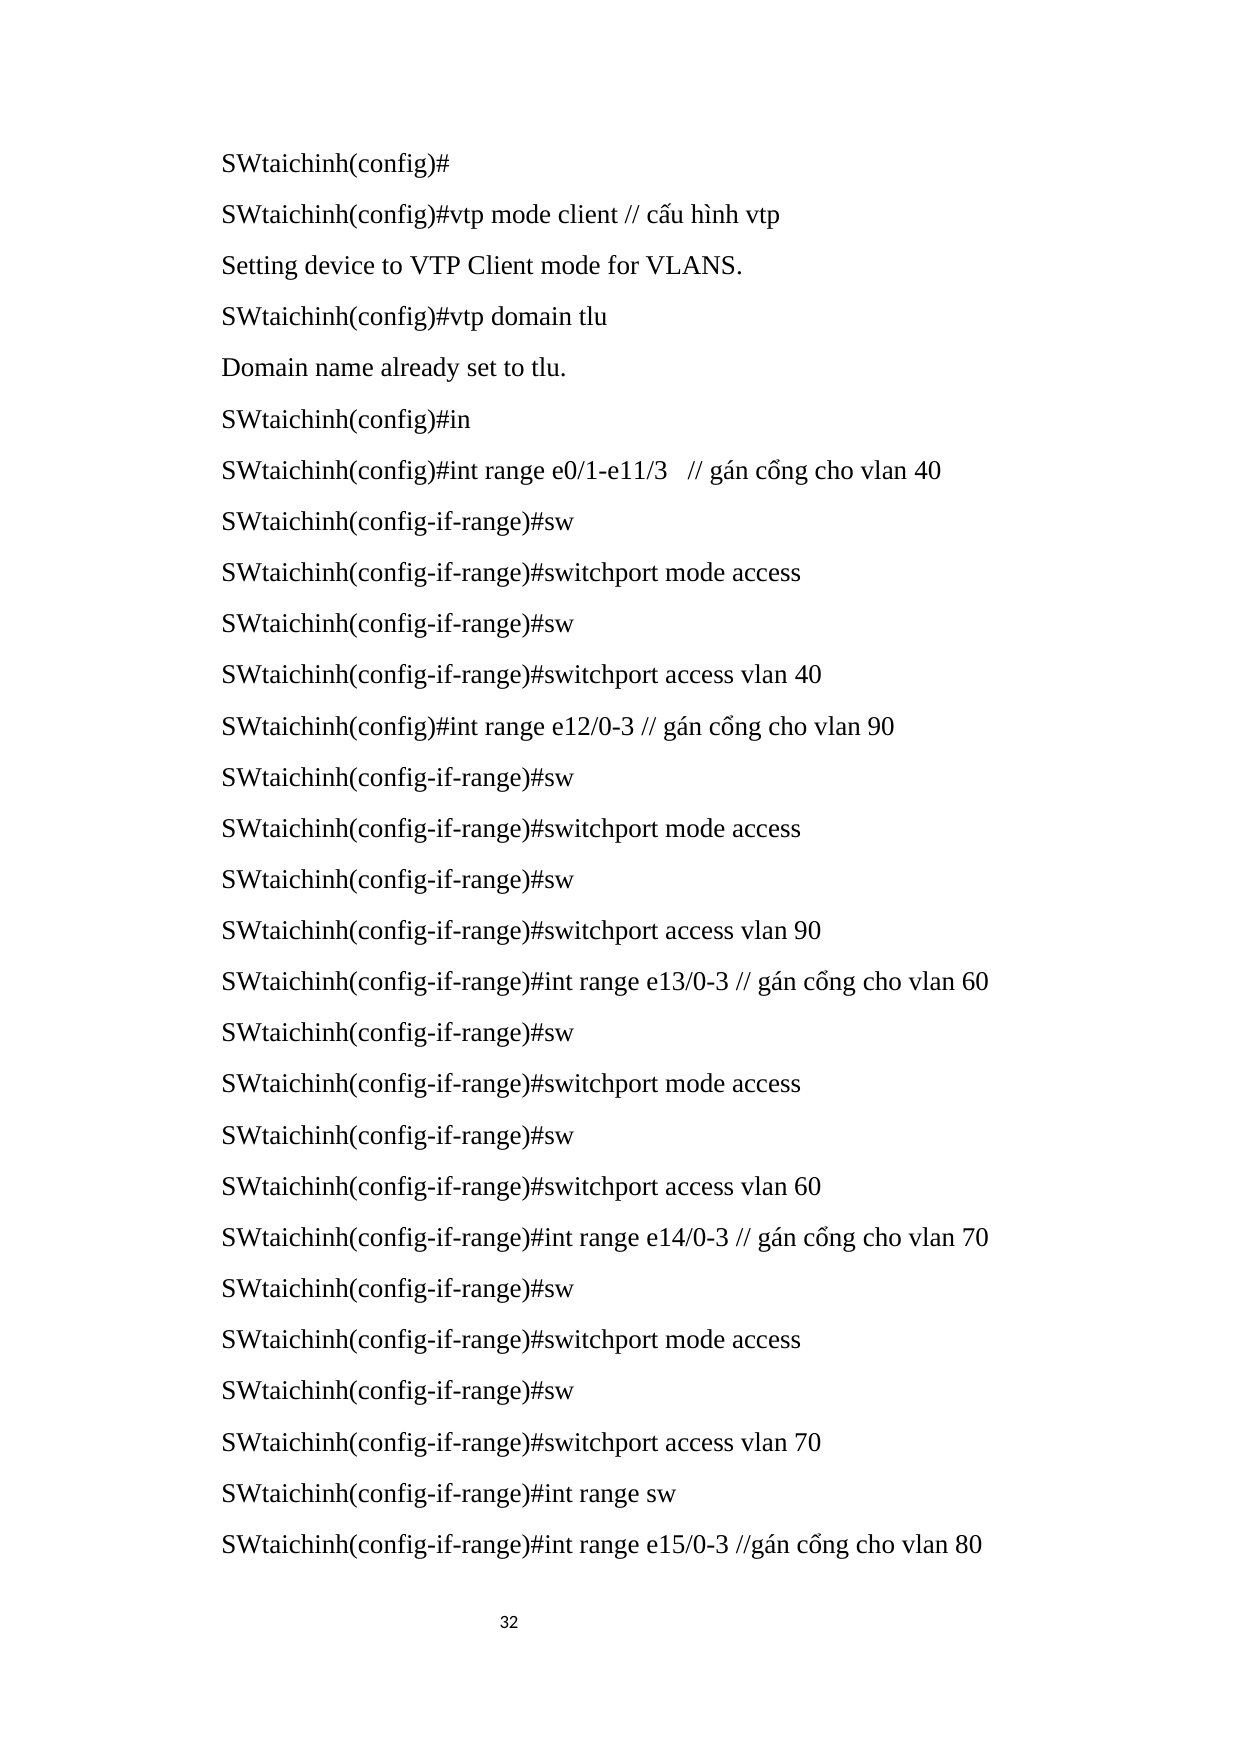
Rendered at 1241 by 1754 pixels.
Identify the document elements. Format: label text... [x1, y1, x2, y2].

text SWtaichinh(config)#vtp mode client // cấu hình vtp [221, 198, 1122, 229]
text SWtaichinh(config)#vtp domain tlu [221, 300, 1122, 332]
text SWtaichinh(config-if-range)#sw [221, 863, 1122, 894]
text SWtaichinh(config-if-range)#switchport access vlan 90 [221, 914, 1122, 945]
text SWtaichinh(config-if-range)#switchport access vlan 70 [221, 1426, 1122, 1457]
text Domain name already set to tlu. [221, 352, 1122, 383]
text SWtaichinh(config-if-range)#switchport access vlan 60 [221, 1170, 1122, 1201]
text SWtaichinh(config-if-range)#sw [221, 1016, 1122, 1048]
text SWtaichinh(config-if-range)#int range e13/0-3 // gán cổng cho vlan 60 [221, 965, 1122, 996]
text SWtaichinh(config-if-range)#switchport mode access [221, 1068, 1122, 1099]
text SWtaichinh(config)#int range e0/1-e11/3 // gán cổng cho vlan 40 [221, 454, 1122, 485]
text SWtaichinh(config-if-range)#switchport mode access [221, 812, 1122, 843]
text SWtaichinh(config-if-range)#int range e14/0-3 // gán cổng cho vlan 70 [221, 1221, 1122, 1252]
text SWtaichinh(config)#int range e12/0-3 // gán cổng cho vlan 90 [221, 709, 1122, 741]
text SWtaichinh(config)#in [221, 403, 1122, 434]
text SWtaichinh(config-if-range)#sw [221, 1119, 1122, 1150]
text SWtaichinh(config-if-range)#sw [221, 505, 1122, 536]
text SWtaichinh(config-if-range)#sw [221, 1374, 1122, 1406]
text Setting device to VTP Client mode for VLANS. [221, 249, 1122, 280]
text SWtaichinh(config-if-range)#int range sw [221, 1477, 1122, 1508]
text SWtaichinh(config)# [221, 147, 1122, 178]
text SWtaichinh(config-if-range)#sw [221, 607, 1122, 638]
text SWtaichinh(config-if-range)#sw [221, 1272, 1122, 1303]
text SWtaichinh(config-if-range)#int range e15/0-3 //gán cổng cho vlan 80 [221, 1528, 1122, 1559]
text SWtaichinh(config-if-range)#switchport access vlan 40 [221, 658, 1122, 689]
text SWtaichinh(config-if-range)#sw [221, 761, 1122, 792]
text SWtaichinh(config-if-range)#switchport mode access [221, 1323, 1122, 1354]
text SWtaichinh(config-if-range)#switchport mode access [221, 556, 1122, 587]
